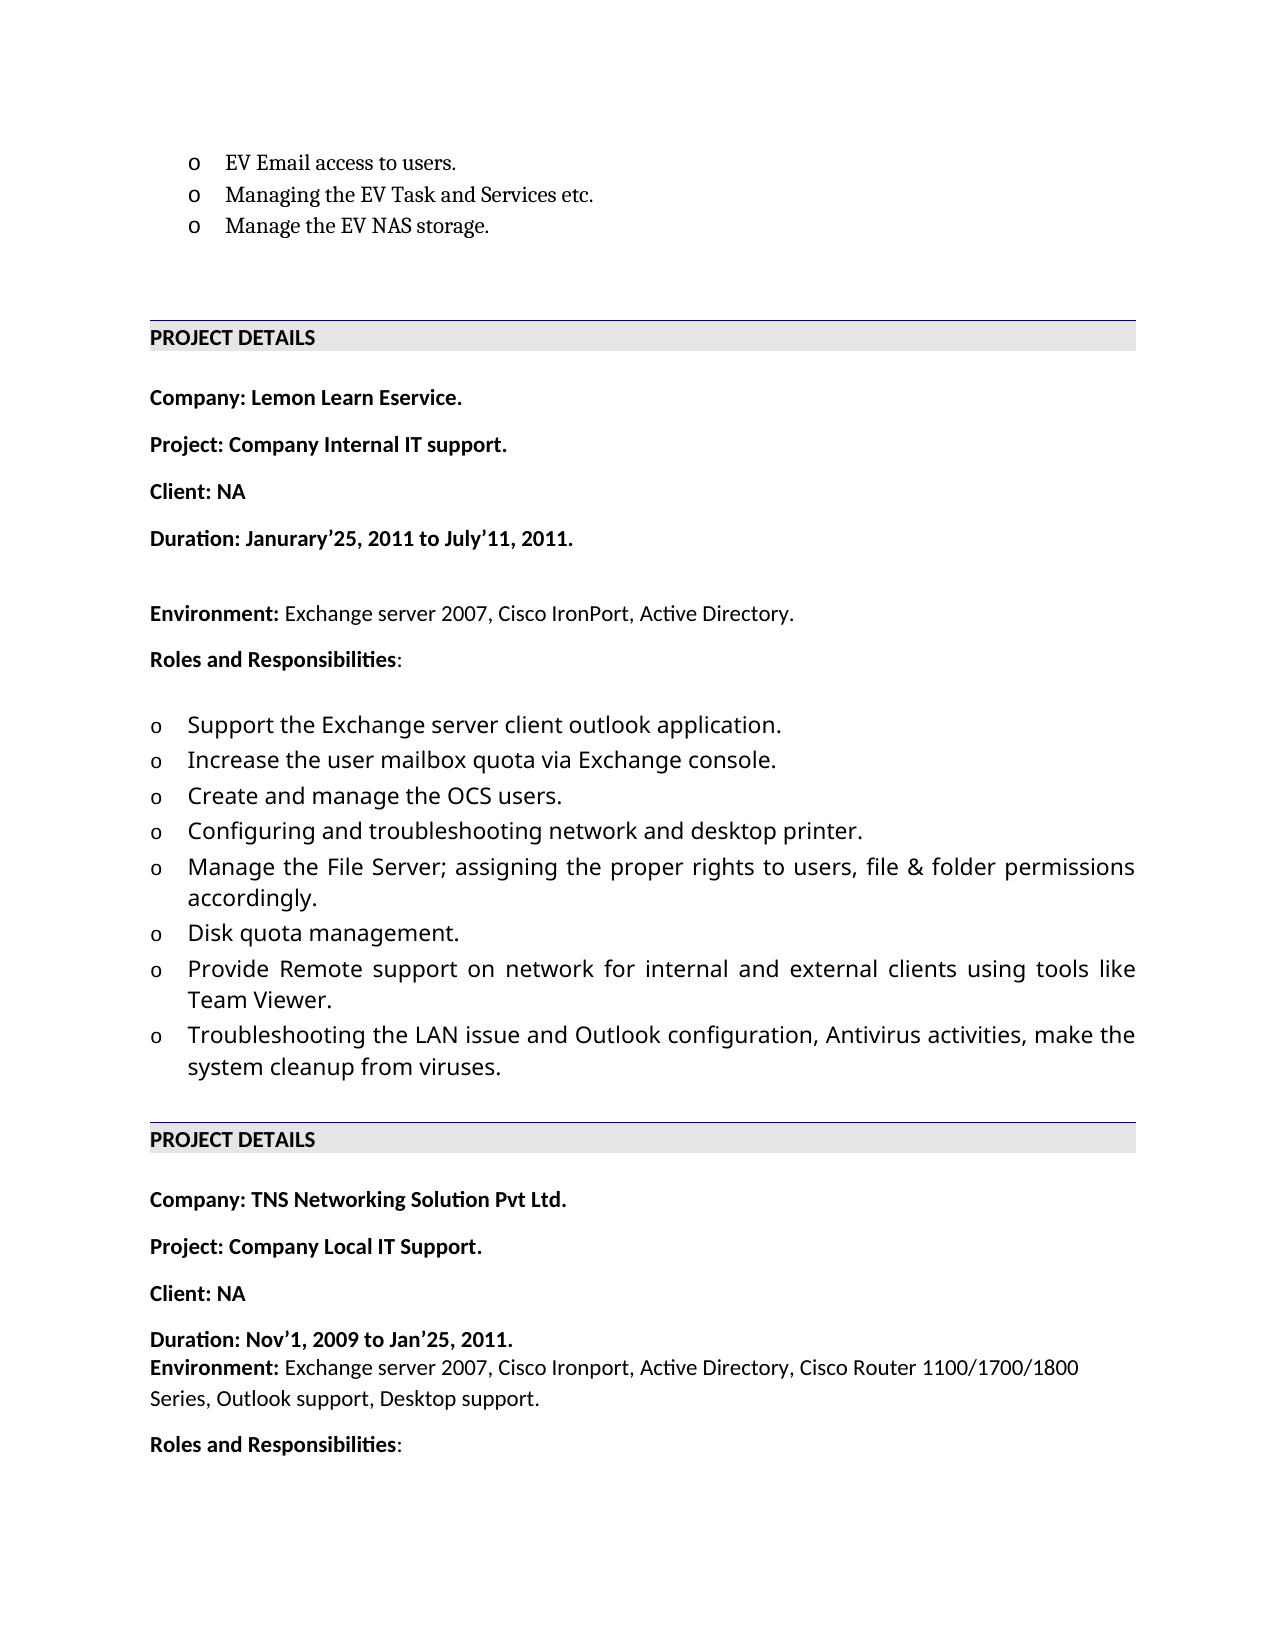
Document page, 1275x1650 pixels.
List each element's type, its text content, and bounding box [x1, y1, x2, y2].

list Disk quota management. [150, 917, 1137, 949]
text Environment: Exchange server 2007, Cisco Ironport, Active Directory, Cisco Router 1100/1700/1800 Series, Outlook support, Desktop support. [150, 1353, 1125, 1412]
subtitle PROJECT DETAILS [150, 321, 1136, 351]
text Project: Company Internal IT support. [150, 430, 1125, 458]
list Configuring and troubleshooting network and desktop printer. [150, 815, 1137, 847]
text Company: TNS Networking Solution Pvt Ltd. [150, 1185, 1125, 1213]
text Roles and Responsibilities: [150, 646, 1131, 674]
text Environment: Exchange server 2007, Cisco IronPort, Active Directory. [150, 599, 1125, 627]
text Company: Lemon Learn Eservice. [150, 383, 1125, 411]
text Project: Company Local IT Support. [150, 1232, 1125, 1260]
list Create and manage the OCS users. [150, 780, 1137, 811]
subtitle PROJECT DETAILS [150, 1123, 1136, 1153]
list Troubleshooting the LAN issue and Outlook configuration, Antivirus activities, make the system cleanup from viruses. [150, 1019, 1137, 1082]
text Client: NA [150, 477, 1125, 505]
text Client: NA [150, 1279, 1125, 1307]
list Managing the EV Task and Services etc. [187, 182, 1137, 209]
list Increase the user mailbox quota via Exchange console. [150, 744, 1137, 776]
list Manage the File Server; assigning the proper rights to users, file & folder permissions accordingly. [150, 851, 1137, 913]
list Provide Remote support on network for internal and external clients using tools like Team Viewer. [150, 953, 1137, 1015]
text Duration: Nov’1, 2009 to Jan’25, 2011. [150, 1326, 1125, 1353]
text Roles and Responsibilities: [150, 1431, 1131, 1459]
list EV Email access to users. [187, 150, 1137, 177]
list Support the Exchange server client outlook application. [150, 709, 1137, 740]
text Duration: Janurary’25, 2011 to July’11, 2011. [150, 524, 1125, 552]
list Manage the EV NAS storage. [187, 213, 1137, 241]
